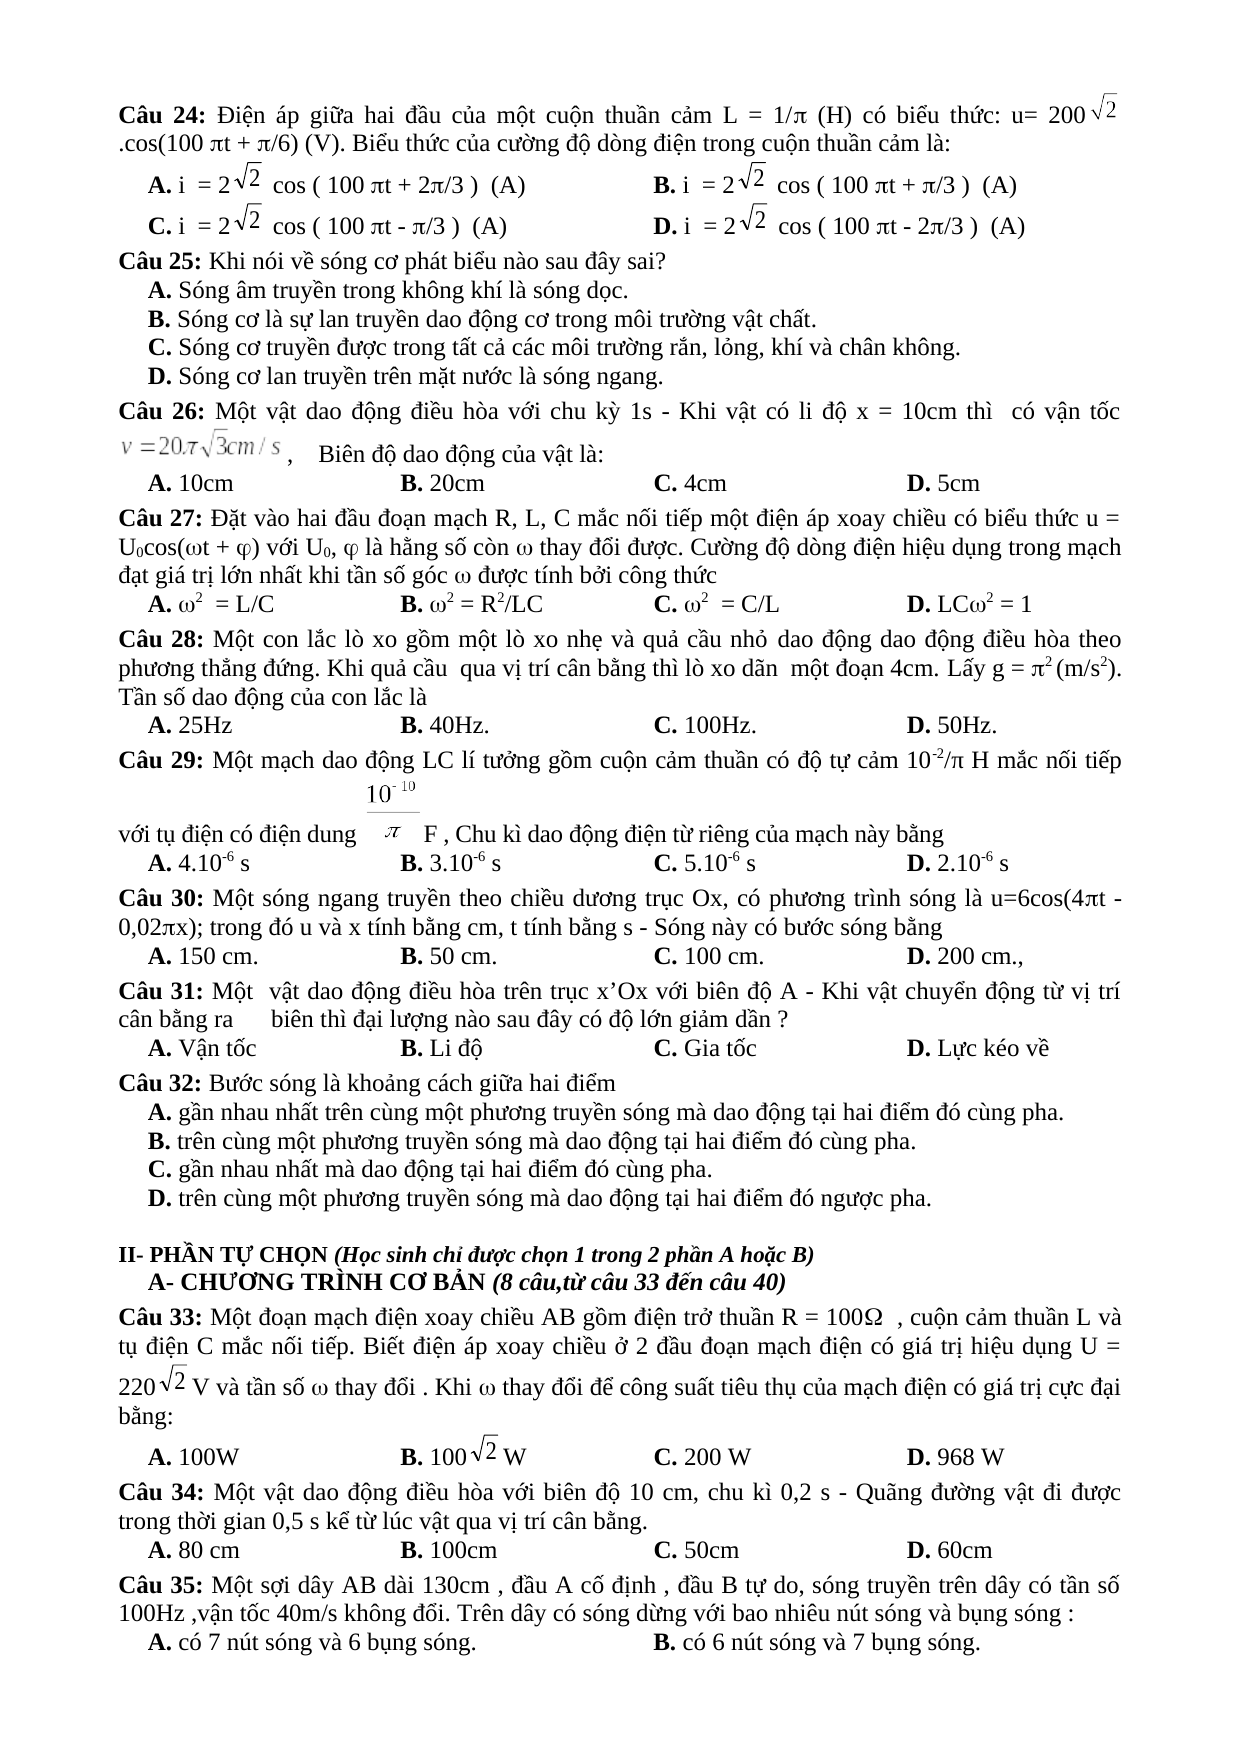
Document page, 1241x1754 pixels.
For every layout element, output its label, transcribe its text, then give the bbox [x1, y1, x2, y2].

text D. trên cùng một phương truyền sóng mà dao động tại hai điểm đó ngược pha. [118, 1183, 1122, 1212]
text Câu 34: Một vật dao động điều hòa với biên độ 10 cm, chu kì 0,2 s - Quãng đường vật đi được trong thời gian 0,5 s kể từ lúc vật qua vị trí cân bằng. [118, 1477, 1122, 1535]
text A. 25Hz B. 40Hz. C. 100Hz. D. 50Hz. [118, 710, 1122, 739]
text A. 150 cm. B. 50 cm. C. 100 cm. D. 200 cm., [118, 941, 1122, 969]
text C. Sóng cơ truyền được trong tất cả các môi trường rắn, lỏng, khí và chân không. [118, 332, 1122, 361]
text D. Sóng cơ lan truyền trên mặt nước là sóng ngang. [118, 361, 1122, 390]
text A. i = 2 cos ( 100 t + 2/3 ) (A) B. i = 2 cos ( 100 t + /3 ) (A) [118, 157, 1122, 198]
text Câu 26: Một vật dao động điều hòa với chu kỳ 1s - Khi vật có li độ x = 10cm thì có vận tốc , Biên độ dao động của vật là: [118, 396, 1122, 468]
text Câu 32: Bước sóng là khoảng cách giữa hai điểm [118, 1068, 1122, 1097]
text A. có 7 nút sóng và 6 bụng sóng. B. có 6 nút sóng và 7 bụng sóng. [118, 1627, 1122, 1656]
text Câu 31: Một vật dao động điều hòa trên trục x’Ox với biên độ A - Khi vật chuyển động từ vị trí cân bằng ra biên thì đại lượng nào sau đây có độ lớn giảm dần ? [118, 976, 1122, 1033]
text A. 4.10-6 s B. 3.10-6 s C. 5.10-6 s D. 2.10-6 s [118, 848, 1122, 877]
text A. 2 = L/C B. 2 = R2/LC C. 2 = C/L D. LC2 = 1 [118, 589, 1122, 618]
text Câu 27: Đặt vào hai đầu đoạn mạch R, L, C mắc nối tiếp một điện áp xoay chiều có biểu thức u = U0cos(t + ) với U0, là hằng số còn thay đổi được. Cường độ dòng điện hiệu dụng trong mạch đạt giá trị lớn nhất khi tần số góc được tính bởi công thức [118, 503, 1122, 589]
text Câu 28: Một con lắc lò xo gồm một lò xo nhẹ và quả cầu nhỏ dao động dao động điều hòa theo phương thẳng đứng. Khi quả cầu qua vị trí cân bằng thì lò xo dãn một đoạn 4cm. Lấy g = 2 (m/s2). Tần số dao động của con lắc là [118, 624, 1122, 710]
text A. 10cm B. 20cm C. 4cm D. 5cm [118, 468, 1122, 497]
text Câu 30: Một sóng ngang truyền theo chiều dương trục Ox, có phương trình sóng là u=6cos(4t - 0,02x); trong đó u và x tính bằng cm, t tính bằng s - Sóng này có bước sóng bằng [118, 883, 1122, 941]
text A. 100W B. 100W C. 200 W D. 968 W [118, 1430, 1122, 1471]
text Câu 29: Một mạch dao động LC lí tưởng gồm cuộn cảm thuần có độ tự cảm 10-2/π H mắc nối tiếp với tụ điện có điện dung F , Chu kì dao động điện từ riêng của mạch này bằng [118, 745, 1122, 848]
text A. Sóng âm truyền trong không khí là sóng dọc. [118, 275, 1122, 304]
text A- CHƯƠNG TRÌNH CƠ BẢN (8 câu,từ câu 33 đến câu 40) [118, 1267, 1122, 1296]
text B. Sóng cơ là sự lan truyền dao động cơ trong môi trường vật chất. [118, 304, 1122, 332]
text Câu 35: Một sợi dây AB dài 130cm , đầu A cố định , đầu B tự do, sóng truyền trên dây có tần số 100Hz ,vận tốc 40m/s không đổi. Trên dây có sóng dừng với bao nhiêu nút sóng và bụng sóng : [118, 1570, 1122, 1627]
list II- PHẦN TỰ CHỌN (Học sinh chỉ được chọn 1 trong 2 phần A hoặc B) [118, 1241, 1122, 1267]
text Câu 33: Một đoạn mạch điện xoay chiều AB gồm điện trở thuần R = 100 , cuộn cảm thuần L và tụ điện C mắc nối tiếp. Biết điện áp xoay chiều ở 2 đầu đoạn mạch điện có giá trị hiệu dụng U = 220V và tần số thay đổi . Khi thay đổi để công suất tiêu thụ của mạch điện có giá trị cực đại bằng: [118, 1302, 1122, 1430]
text A. gần nhau nhất trên cùng một phương truyền sóng mà dao động tại hai điểm đó cùng pha. [118, 1097, 1122, 1126]
text C. i = 2 cos ( 100 t - /3 ) (A) D. i = 2 cos ( 100 t - 2/3 ) (A) [118, 198, 1122, 240]
text C. gần nhau nhất mà dao động tại hai điểm đó cùng pha. [118, 1154, 1122, 1183]
text A. Vận tốc B. Li độ C. Gia tốc D. Lực kéo về [118, 1033, 1122, 1062]
text Câu 24: Điện áp giữa hai đầu của một cuộn thuần cảm L = 1/ (H) có biểu thức: u= 200.cos(100 t + /6) (V). Biểu thức của cường độ dòng điện trong cuộn thuần cảm là: [118, 89, 1122, 157]
text B. trên cùng một phương truyền sóng mà dao động tại hai điểm đó cùng pha. [118, 1126, 1122, 1154]
text A. 80 cm B. 100cm C. 50cm D. 60cm [118, 1535, 1122, 1563]
text Câu 25: Khi nói về sóng cơ phát biểu nào sau đây sai? [118, 246, 1122, 275]
